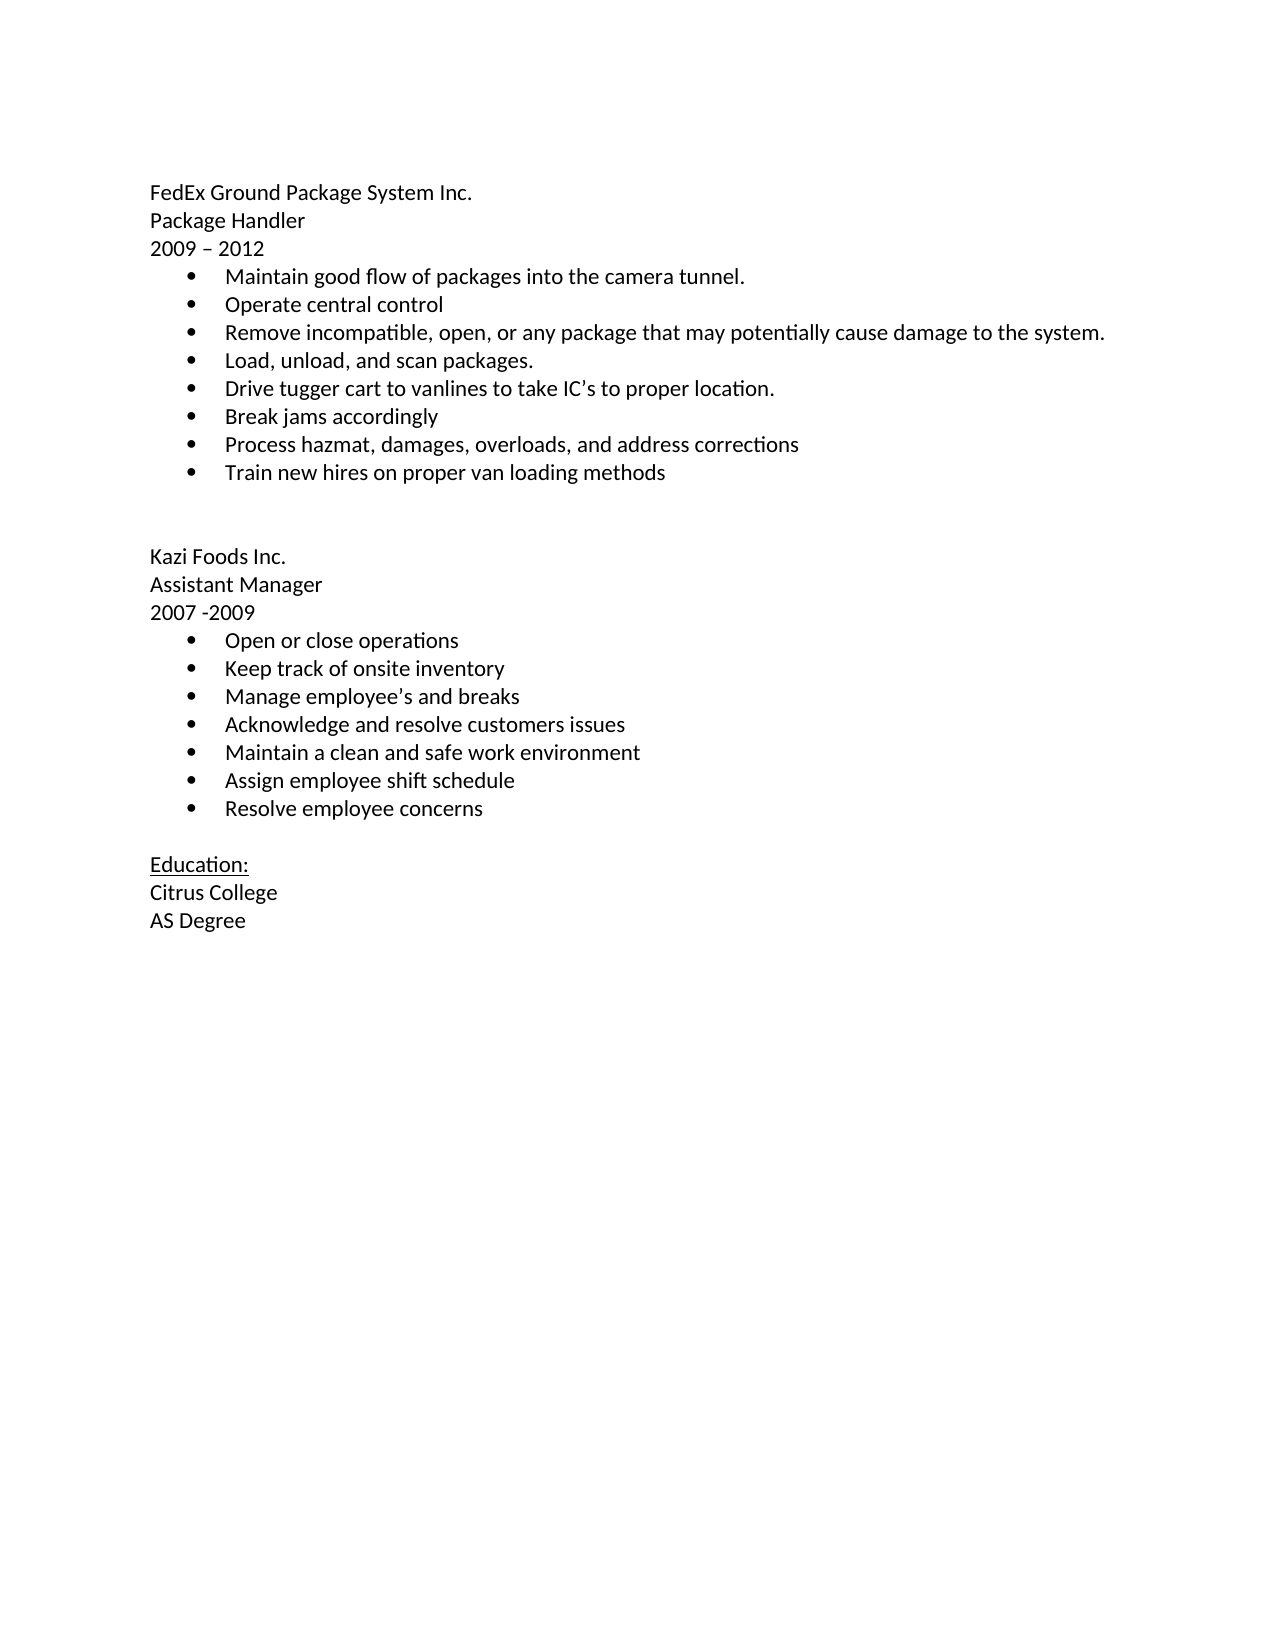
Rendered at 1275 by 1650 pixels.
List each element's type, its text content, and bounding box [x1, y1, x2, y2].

list Drive tugger cart to vanlines to take IC’s to proper location. [187, 374, 1125, 402]
list Acknowledge and resolve customers issues [187, 710, 1125, 738]
list Break jams accordingly [187, 402, 1125, 430]
text FedEx Ground Package System Inc. [150, 178, 1125, 206]
list Load, unload, and scan packages. [187, 346, 1125, 374]
list Keep track of onsite inventory [187, 654, 1125, 682]
text AS Degree [150, 907, 1125, 934]
list Open or close operations [187, 626, 1125, 654]
text Education: [150, 851, 1125, 878]
text 2009 – 2012 [150, 234, 1125, 262]
list Train new hires on proper van loading methods [187, 458, 1125, 486]
list Operate central control [187, 290, 1125, 318]
list Process hazmat, damages, overloads, and address corrections [187, 430, 1125, 458]
text Assistant Manager [150, 570, 1125, 598]
text Package Handler [150, 206, 1125, 234]
list Manage employee’s and breaks [187, 682, 1125, 710]
text Kazi Foods Inc. [150, 542, 1125, 570]
list Resolve employee concerns [187, 794, 1125, 822]
list Remove incompatible, open, or any package that may potentially cause damage to the system. [187, 318, 1125, 346]
list Maintain a clean and safe work environment [187, 738, 1125, 766]
list Maintain good flow of packages into the camera tunnel. [187, 262, 1125, 290]
text 2007 -2009 [150, 598, 1125, 626]
list Assign employee shift schedule [187, 766, 1125, 794]
text Citrus College [150, 878, 1125, 907]
